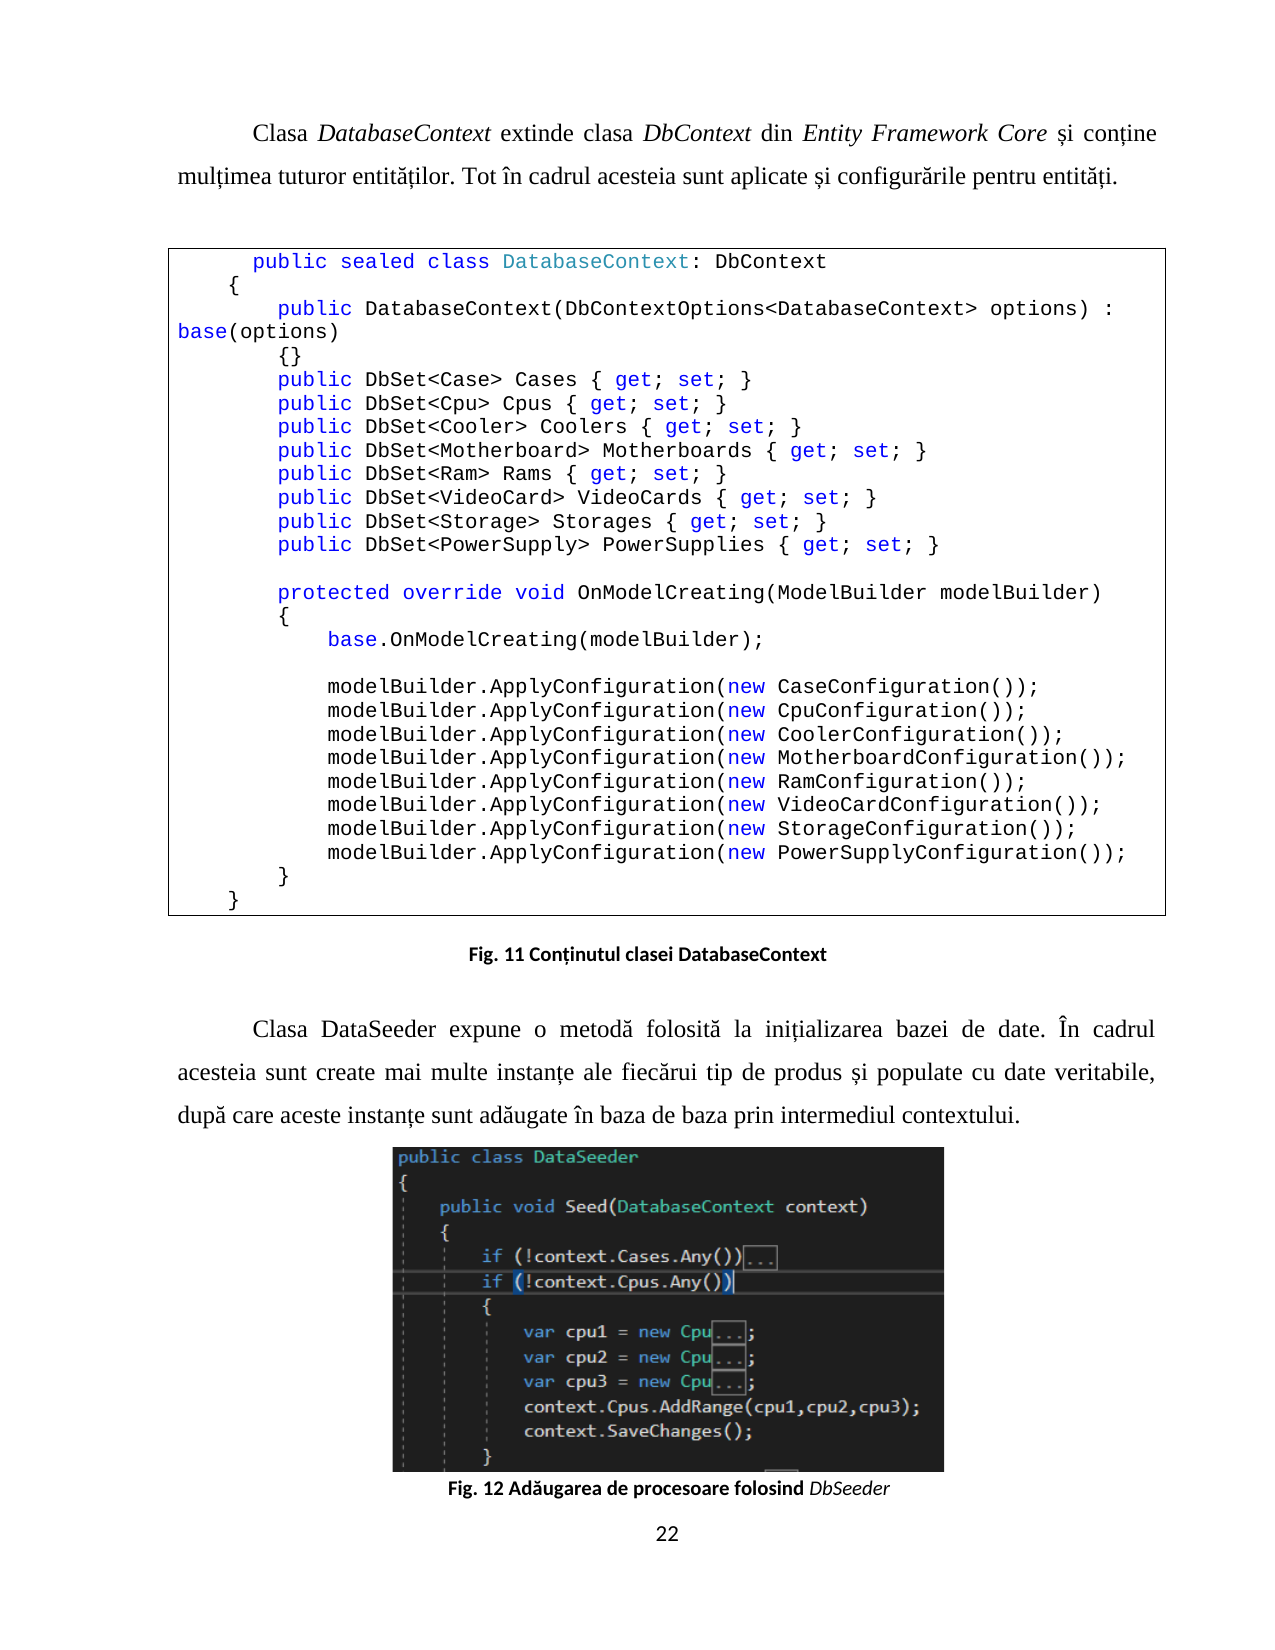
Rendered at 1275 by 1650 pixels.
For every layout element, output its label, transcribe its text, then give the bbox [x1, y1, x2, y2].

text public DbSet<Storage> Storages { get; set; } [177, 511, 1157, 534]
text public DbSet<PowerSupply> PowerSupplies { get; set; } [177, 534, 1157, 558]
text { [177, 274, 1157, 298]
text public DatabaseContext(DbContextOptions<DatabaseContext> options) : base(options) [177, 298, 1157, 345]
text public sealed class DatabaseContext: DbContext [169, 249, 1165, 274]
text protected override void OnModelCreating(ModelBuilder modelBuilder) [177, 582, 1157, 605]
text public DbSet<Cooler> Coolers { get; set; } [177, 416, 1157, 440]
text Clasa DatabaseContext extinde clasa DbContext din Entity Framework Core și conține mulțimea tuturor entităților. Tot în cadrul acesteia sunt aplicate și configurările pentru entități. [177, 118, 1157, 190]
text modelBuilder.ApplyConfiguration(new RamConfiguration()); [177, 771, 1157, 794]
text { [177, 605, 1157, 629]
text base.OnModelCreating(modelBuilder); [177, 629, 1157, 653]
picture [392, 1147, 945, 1472]
text {} [177, 345, 1157, 369]
text public DbSet<Ram> Rams { get; set; } [177, 463, 1157, 487]
text modelBuilder.ApplyConfiguration(new CoolerConfiguration()); [177, 723, 1157, 747]
text public DbSet<Motherboard> Motherboards { get; set; } [177, 440, 1157, 463]
text public DbSet<VideoCard> VideoCards { get; set; } [177, 487, 1157, 511]
text } [177, 865, 1157, 886]
text } [169, 886, 1165, 915]
text modelBuilder.ApplyConfiguration(new VideoCardConfiguration()); [177, 794, 1157, 818]
text modelBuilder.ApplyConfiguration(new StorageConfiguration()); [177, 818, 1157, 842]
text public DbSet<Cpu> Cpus { get; set; } [177, 392, 1157, 416]
text Clasa DataSeeder expune o metodă folosită la inițializarea bazei de date. În cadrul acesteia sunt create mai multe instanțe ale fiecărui tip de produs și populate cu date veritabile, după care aceste instanțe sunt adăugate în baza de baza prin intermediul contextului. [177, 1014, 1157, 1129]
text modelBuilder.ApplyConfiguration(new PowerSupplyConfiguration()); [177, 842, 1157, 865]
text modelBuilder.ApplyConfiguration(new CaseConfiguration()); [177, 676, 1157, 700]
text modelBuilder.ApplyConfiguration(new CpuConfiguration()); [177, 700, 1157, 723]
text modelBuilder.ApplyConfiguration(new MotherboardConfiguration()); [177, 747, 1157, 771]
text public DbSet<Case> Cases { get; set; } [177, 369, 1157, 392]
